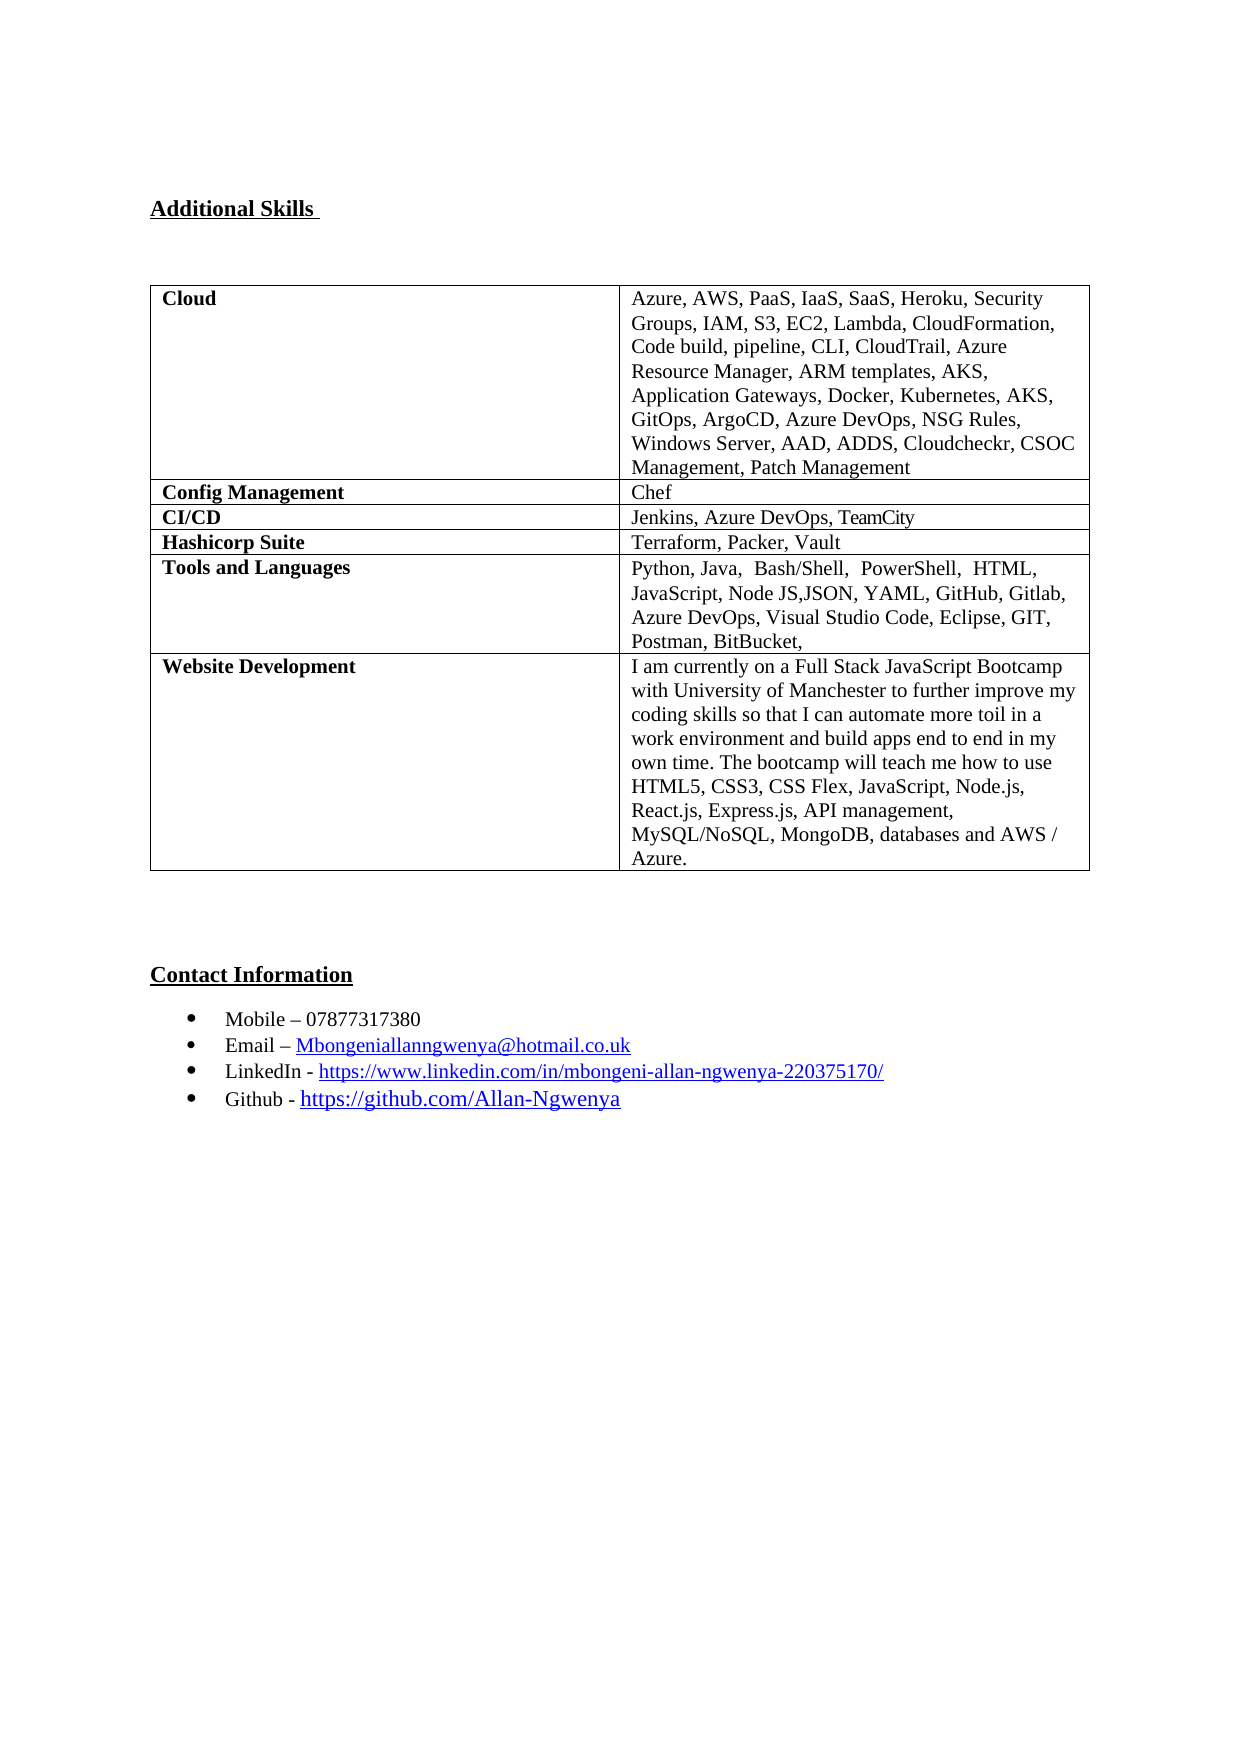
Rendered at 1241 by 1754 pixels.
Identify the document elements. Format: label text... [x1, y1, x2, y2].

table_header Cloud [151, 286, 619, 479]
list LinkedIn - https://www.linkedin.com/in/mbongeni-allan-ngwenya-220375170/ [187, 1059, 1090, 1083]
table_cell Hashicorp Suite [151, 530, 619, 554]
table_cell Terraform, Packer, Vault [620, 530, 1089, 554]
table_cell CI/CD [151, 505, 619, 529]
list Github - https://github.com/Allan-Ngwenya [187, 1085, 1090, 1111]
table_cell Config Management [151, 480, 619, 504]
table_cell I am currently on a Full Stack JavaScript Bootcamp with University of Manchester to further improve my coding skills so that I can automate more toil in a work environment and build apps end to end in my own time. The bootcamp will teach me how to use HTML5, CSS3, CSS Flex, JavaScript, Node.js, React.js, Express.js, API management, MySQL/NoSQL, MongoDB, databases and AWS / Azure. [620, 654, 1089, 870]
table_cell Jenkins, Azure DevOps, TeamCity [620, 505, 1089, 529]
text Additional Skills [150, 195, 1090, 221]
list Mobile – 07877317380 [187, 1007, 1090, 1031]
table_cell Python, Java, Bash/Shell, PowerShell, HTML, JavaScript, Node JS,JSON, YAML, GitHub, Gitlab, Azure DevOps, Visual Studio Code, Eclipse, GIT, Postman, BitBucket, [620, 555, 1089, 653]
table_header Azure, AWS, PaaS, IaaS, SaaS, Heroku, Security Groups, IAM, S3, EC2, Lambda, CloudFormation, Code build, pipeline, CLI, CloudTrail, Azure Resource Manager, ARM templates, AKS, Application Gateways, Docker, Kubernetes, AKS, GitOps, ArgoCD, Azure DevOps, NSG Rules, Windows Server, AAD, ADDS, Cloudcheckr, CSOC Management, Patch Management [620, 286, 1089, 479]
table_cell Chef [620, 480, 1089, 504]
table_cell Tools and Languages [151, 555, 619, 653]
table_cell Website Development [151, 654, 619, 870]
text Contact Information [150, 962, 1090, 988]
list Email – Mbongeniallanngwenya@hotmail.co.uk [187, 1033, 1090, 1057]
